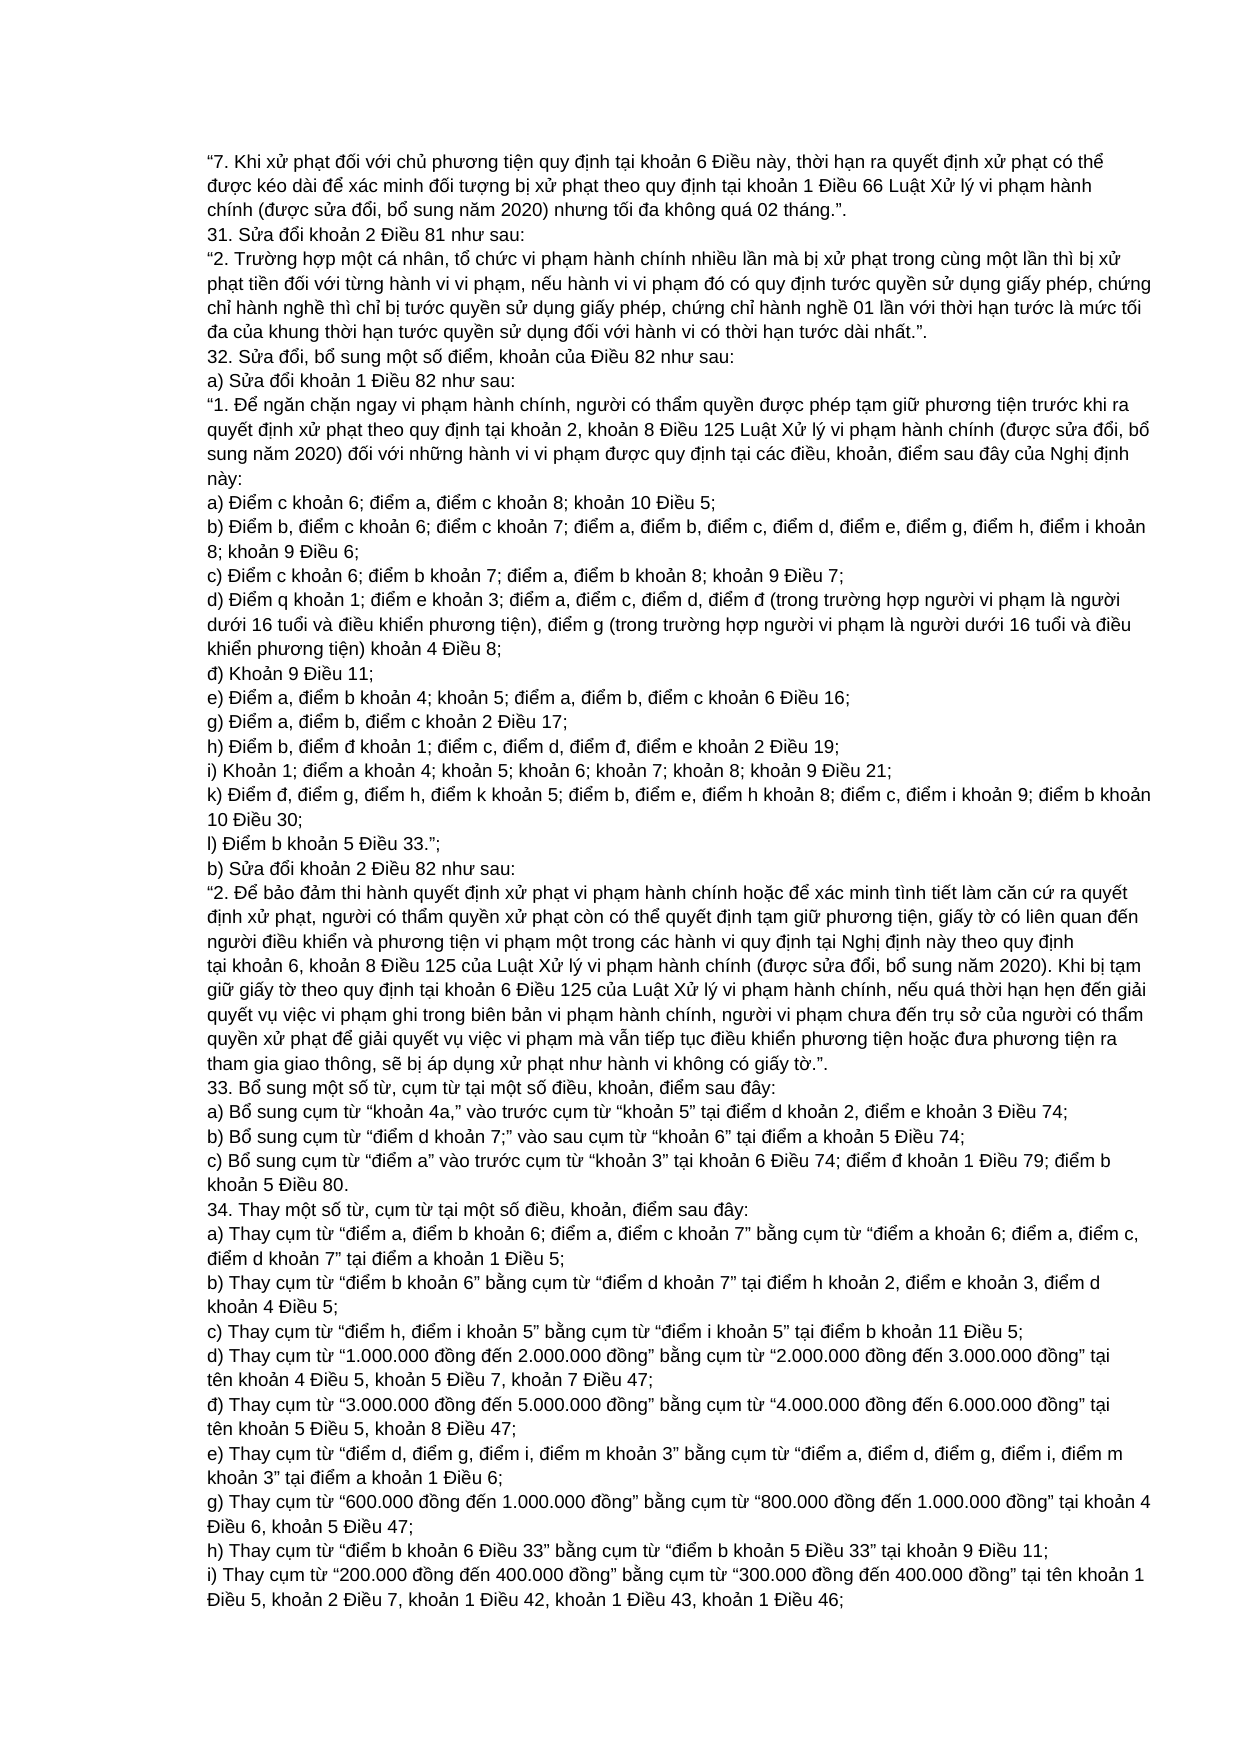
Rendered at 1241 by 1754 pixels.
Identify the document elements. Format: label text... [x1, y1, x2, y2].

text g) Thay cụm từ “600.000 đồng đến 1.000.000 đồng” bằng cụm từ “800.000 đồng đến 1.000.000 đồng” tại khoản 4 Điều 6, khoản 5 Điều 47; [207, 1488, 1152, 1537]
text d) Điểm q khoản 1; điểm e khoản 3; điểm a, điểm c, điểm d, điểm đ (trong trường hợp người vi phạm là người dưới 16 tuổi và điều khiển phương tiện), điểm g (trong trường hợp người vi phạm là người dưới 16 tuổi và điều khiển phương tiện) khoản 4 Điều 8; [207, 586, 1152, 659]
text e) Thay cụm từ “điểm d, điểm g, điểm i, điểm m khoản 3” bằng cụm từ “điểm a, điểm d, điểm g, điểm i, điểm m khoản 3” tại điểm a khoản 1 Điều 6; [207, 1439, 1152, 1488]
text b) Điểm b, điểm c khoản 6; điểm c khoản 7; điểm a, điểm b, điểm c, điểm d, điểm e, điểm g, điểm h, điểm i khoản 8; khoản 9 Điều 6; [207, 513, 1152, 562]
text h) Thay cụm từ “điểm b khoản 6 Điều 33” bằng cụm từ “điểm b khoản 5 Điều 33” tại khoản 9 Điều 11; [207, 1537, 1152, 1561]
text i) Khoản 1; điểm a khoản 4; khoản 5; khoản 6; khoản 7; khoản 8; khoản 9 Điều 21; [207, 757, 1152, 781]
text h) Điểm b, điểm đ khoản 1; điểm c, điểm d, điểm đ, điểm e khoản 2 Điều 19; [207, 733, 1152, 757]
text a) Điểm c khoản 6; điểm a, điểm c khoản 8; khoản 10 Điều 5; [207, 489, 1152, 513]
text a) Thay cụm từ “điểm a, điểm b khoản 6; điểm a, điểm c khoản 7” bằng cụm từ “điểm a khoản 6; điểm a, điểm c, điểm d khoản 7” tại điểm a khoản 1 Điều 5; [207, 1220, 1152, 1269]
text đ) Khoản 9 Điều 11; [207, 659, 1152, 684]
text 33. Bổ sung một số từ, cụm từ tại một số điều, khoản, điểm sau đây: [207, 1074, 1152, 1098]
text “2. Trường hợp một cá nhân, tổ chức vi phạm hành chính nhiều lần mà bị xử phạt trong cùng một lần thì bị xử phạt tiền đối với từng hành vi vi phạm, nếu hành vi vi phạm đó có quy định tước quyền sử dụng giấy phép, chứng chỉ hành nghề thì chỉ bị tước quyền sử dụng giấy phép, chứng chỉ hành nghề 01 lần với thời hạn tước là mức tối đa của khung thời hạn tước quyền sử dụng đối với hành vi có thời hạn tước dài nhất.”. [207, 245, 1152, 343]
text d) Thay cụm từ “1.000.000 đồng đến 2.000.000 đồng” bằng cụm từ “2.000.000 đồng đến 3.000.000 đồng” tại tên khoản 4 Điều 5, khoản 5 Điều 7, khoản 7 Điều 47; [207, 1342, 1152, 1391]
text đ) Thay cụm từ “3.000.000 đồng đến 5.000.000 đồng” bằng cụm từ “4.000.000 đồng đến 6.000.000 đồng” tại tên khoản 5 Điều 5, khoản 8 Điều 47; [207, 1391, 1152, 1439]
text c) Bổ sung cụm từ “điểm a” vào trước cụm từ “khoản 3” tại khoản 6 Điều 74; điểm đ khoản 1 Điều 79; điểm b khoản 5 Điều 80. [207, 1147, 1152, 1196]
text “7. Khi xử phạt đối với chủ phương tiện quy định tại khoản 6 Điều này, thời hạn ra quyết định xử phạt có thể được kéo dài để xác minh đối tượng bị xử phạt theo quy định tại khoản 1 Điều 66 Luật Xử lý vi phạm hành chính (được sửa đổi, bổ sung năm 2020) nhưng tối đa không quá 02 tháng.”. [207, 148, 1152, 221]
text l) Điểm b khoản 5 Điều 33.”; [207, 830, 1152, 854]
text i) Thay cụm từ “200.000 đồng đến 400.000 đồng” bằng cụm từ “300.000 đồng đến 400.000 đồng” tại tên khoản 1 Điều 5, khoản 2 Điều 7, khoản 1 Điều 42, khoản 1 Điều 43, khoản 1 Điều 46; [207, 1561, 1152, 1610]
text 31. Sửa đổi khoản 2 Điều 81 như sau: [207, 221, 1152, 245]
text e) Điểm a, điểm b khoản 4; khoản 5; điểm a, điểm b, điểm c khoản 6 Điều 16; [207, 684, 1152, 708]
text “2. Để bảo đảm thi hành quyết định xử phạt vi phạm hành chính hoặc để xác minh tình tiết làm căn cứ ra quyết định xử phạt, người có thẩm quyền xử phạt còn có thể quyết định tạm giữ phương tiện, giấy tờ có liên quan đến người điều khiển và phương tiện vi phạm một trong các hành vi quy định tại Nghị định này theo quy định tại khoản 6, khoản 8 Điều 125 của Luật Xử lý vi phạm hành chính (được sửa đổi, bổ sung năm 2020). Khi bị tạm giữ giấy tờ theo quy định tại khoản 6 Điều 125 của Luật Xử lý vi phạm hành chính, nếu quá thời hạn hẹn đến giải quyết vụ việc vi phạm ghi trong biên bản vi phạm hành chính, người vi phạm chưa đến trụ sở của người có thẩm quyền xử phạt để giải quyết vụ việc vi phạm mà vẫn tiếp tục điều khiển phương tiện hoặc đưa phương tiện ra tham gia giao thông, sẽ bị áp dụng xử phạt như hành vi không có giấy tờ.”. [207, 879, 1152, 1074]
text c) Thay cụm từ “điểm h, điểm i khoản 5” bằng cụm từ “điểm i khoản 5” tại điểm b khoản 11 Điều 5; [207, 1318, 1152, 1342]
text b) Sửa đổi khoản 2 Điều 82 như sau: [207, 854, 1152, 879]
text g) Điểm a, điểm b, điểm c khoản 2 Điều 17; [207, 708, 1152, 733]
text k) Điểm đ, điểm g, điểm h, điểm k khoản 5; điểm b, điểm e, điểm h khoản 8; điểm c, điểm i khoản 9; điểm b khoản 10 Điều 30; [207, 781, 1152, 830]
text b) Thay cụm từ “điểm b khoản 6” bằng cụm từ “điểm d khoản 7” tại điểm h khoản 2, điểm e khoản 3, điểm d khoản 4 Điều 5; [207, 1269, 1152, 1318]
text 32. Sửa đổi, bổ sung một số điểm, khoản của Điều 82 như sau: [207, 343, 1152, 367]
text c) Điểm c khoản 6; điểm b khoản 7; điểm a, điểm b khoản 8; khoản 9 Điều 7; [207, 562, 1152, 586]
text a) Bổ sung cụm từ “khoản 4a,” vào trước cụm từ “khoản 5” tại điểm d khoản 2, điểm e khoản 3 Điều 74; [207, 1098, 1152, 1123]
text “1. Để ngăn chặn ngay vi phạm hành chính, người có thẩm quyền được phép tạm giữ phương tiện trước khi ra quyết định xử phạt theo quy định tại khoản 2, khoản 8 Điều 125 Luật Xử lý vi phạm hành chính (được sửa đổi, bổ sung năm 2020) đối với những hành vi vi phạm được quy định tại các điều, khoản, điểm sau đây của Nghị định này: [207, 391, 1152, 489]
text b) Bổ sung cụm từ “điểm d khoản 7;” vào sau cụm từ “khoản 6” tại điểm a khoản 5 Điều 74; [207, 1123, 1152, 1147]
text 34. Thay một số từ, cụm từ tại một số điều, khoản, điểm sau đây: [207, 1196, 1152, 1220]
text a) Sửa đổi khoản 1 Điều 82 như sau: [207, 367, 1152, 391]
